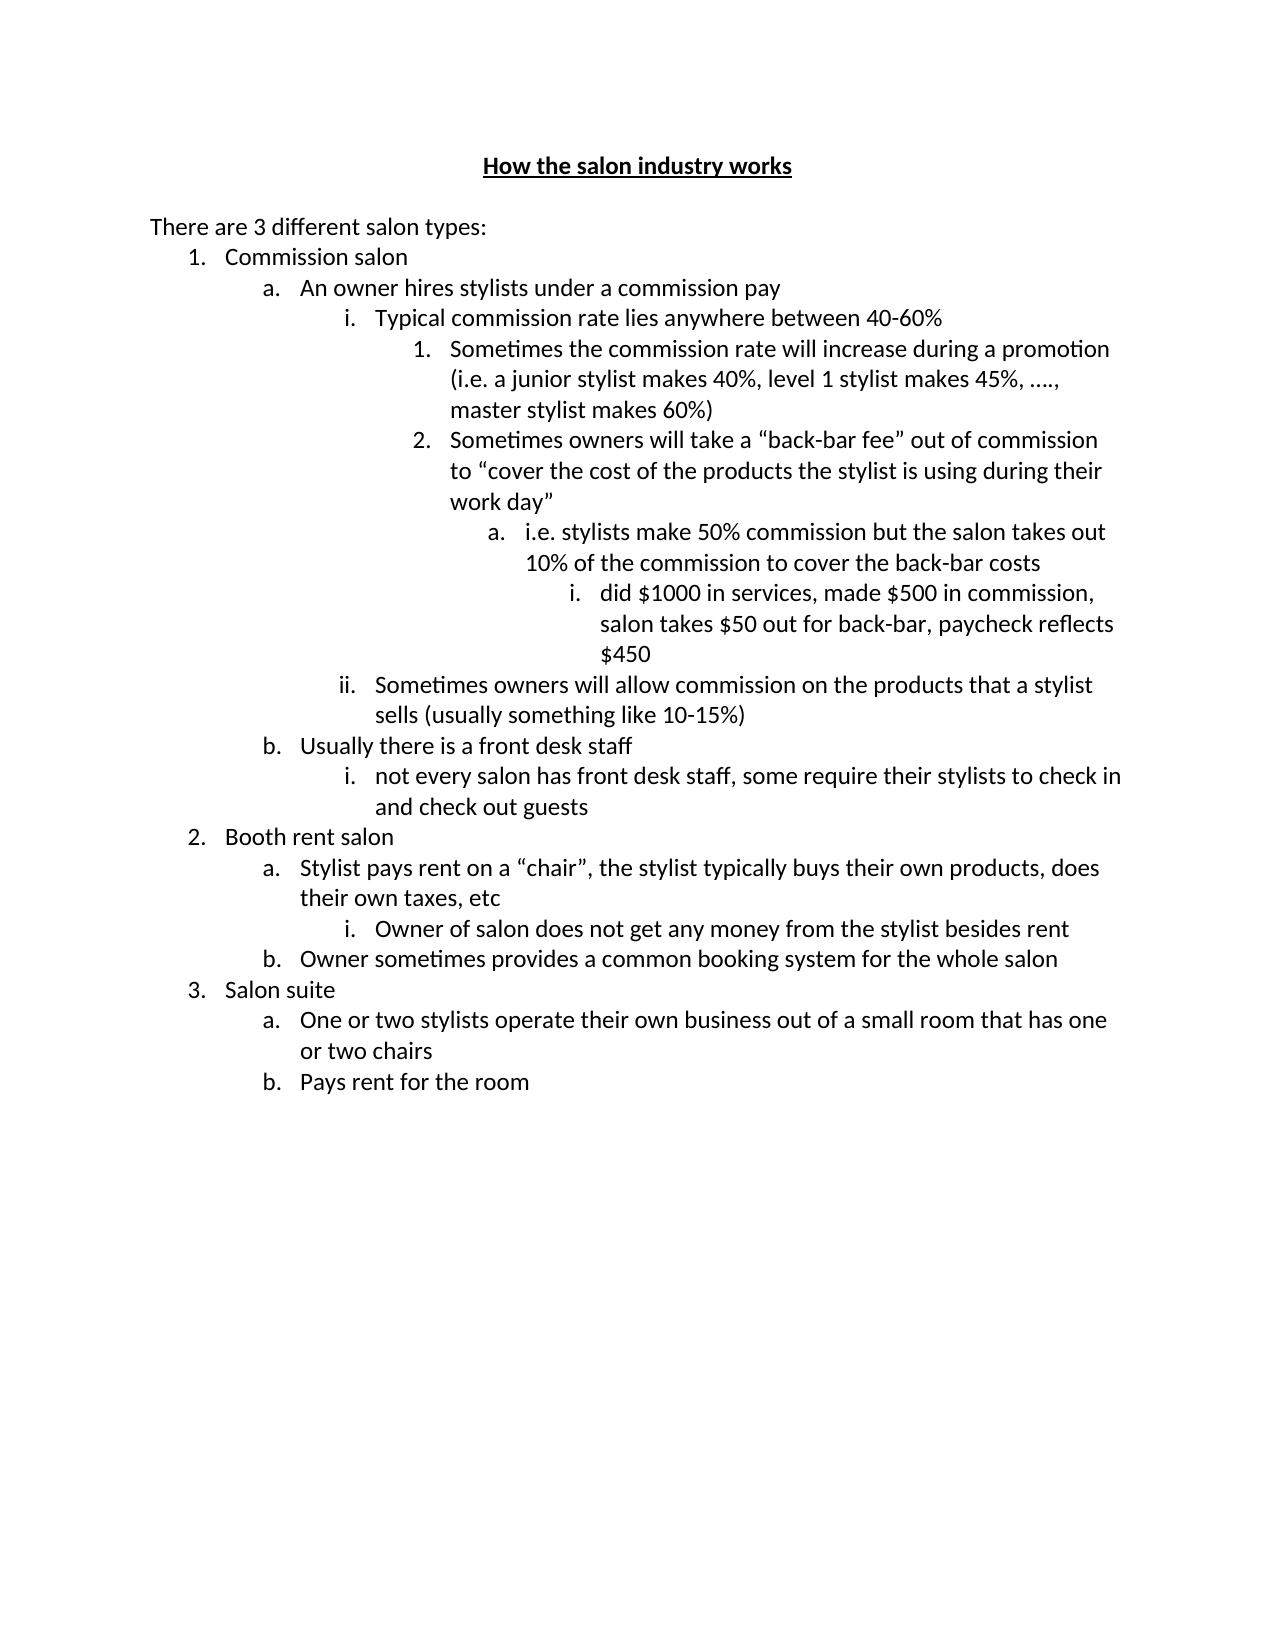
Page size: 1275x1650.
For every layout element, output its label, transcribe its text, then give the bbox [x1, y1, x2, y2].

list Stylist pays rent on a “chair”, the stylist typically buys their own products, does their own taxes, etc [262, 852, 1125, 913]
list One or two stylists operate their own business out of a small room that has one or two chairs [262, 1004, 1125, 1066]
list not every salon has front desk staff, some require their stylists to check in and check out guests [356, 760, 1125, 821]
list Sometimes the commission rate will increase during a promotion (i.e. a junior stylist makes 40%, level 1 stylist makes 45%, …., master stylist makes 60%) [412, 333, 1125, 425]
list An owner hires stylists under a commission pay [262, 272, 1125, 303]
list did $1000 in services, made $500 in commission, salon takes $50 out for back-bar, paycheck reflects $450 [581, 577, 1125, 669]
list Salon suite [187, 974, 1125, 1004]
list Typical commission rate lies anywhere between 40-60% [356, 303, 1125, 333]
list Usually there is a front desk staff [262, 730, 1125, 760]
list Sometimes owners will allow commission on the products that a stylist sells (usually something like 10-15%) [356, 669, 1125, 730]
list i.e. stylists make 50% commission but the salon takes out 10% of the commission to cover the back-bar costs [487, 516, 1125, 577]
list Commission salon [187, 242, 1125, 272]
text There are 3 different salon types: [150, 211, 1125, 242]
text How the salon industry works [150, 150, 1125, 181]
list Sometimes owners will take a “back-bar fee” out of commission to “cover the cost of the products the stylist is using during their work day” [412, 425, 1125, 516]
list Owner sometimes provides a common booking system for the whole salon [262, 943, 1125, 974]
list Owner of salon does not get any money from the stylist besides rent [356, 913, 1125, 943]
list Pays rent for the room [262, 1066, 1125, 1096]
list Booth rent salon [187, 821, 1125, 852]
